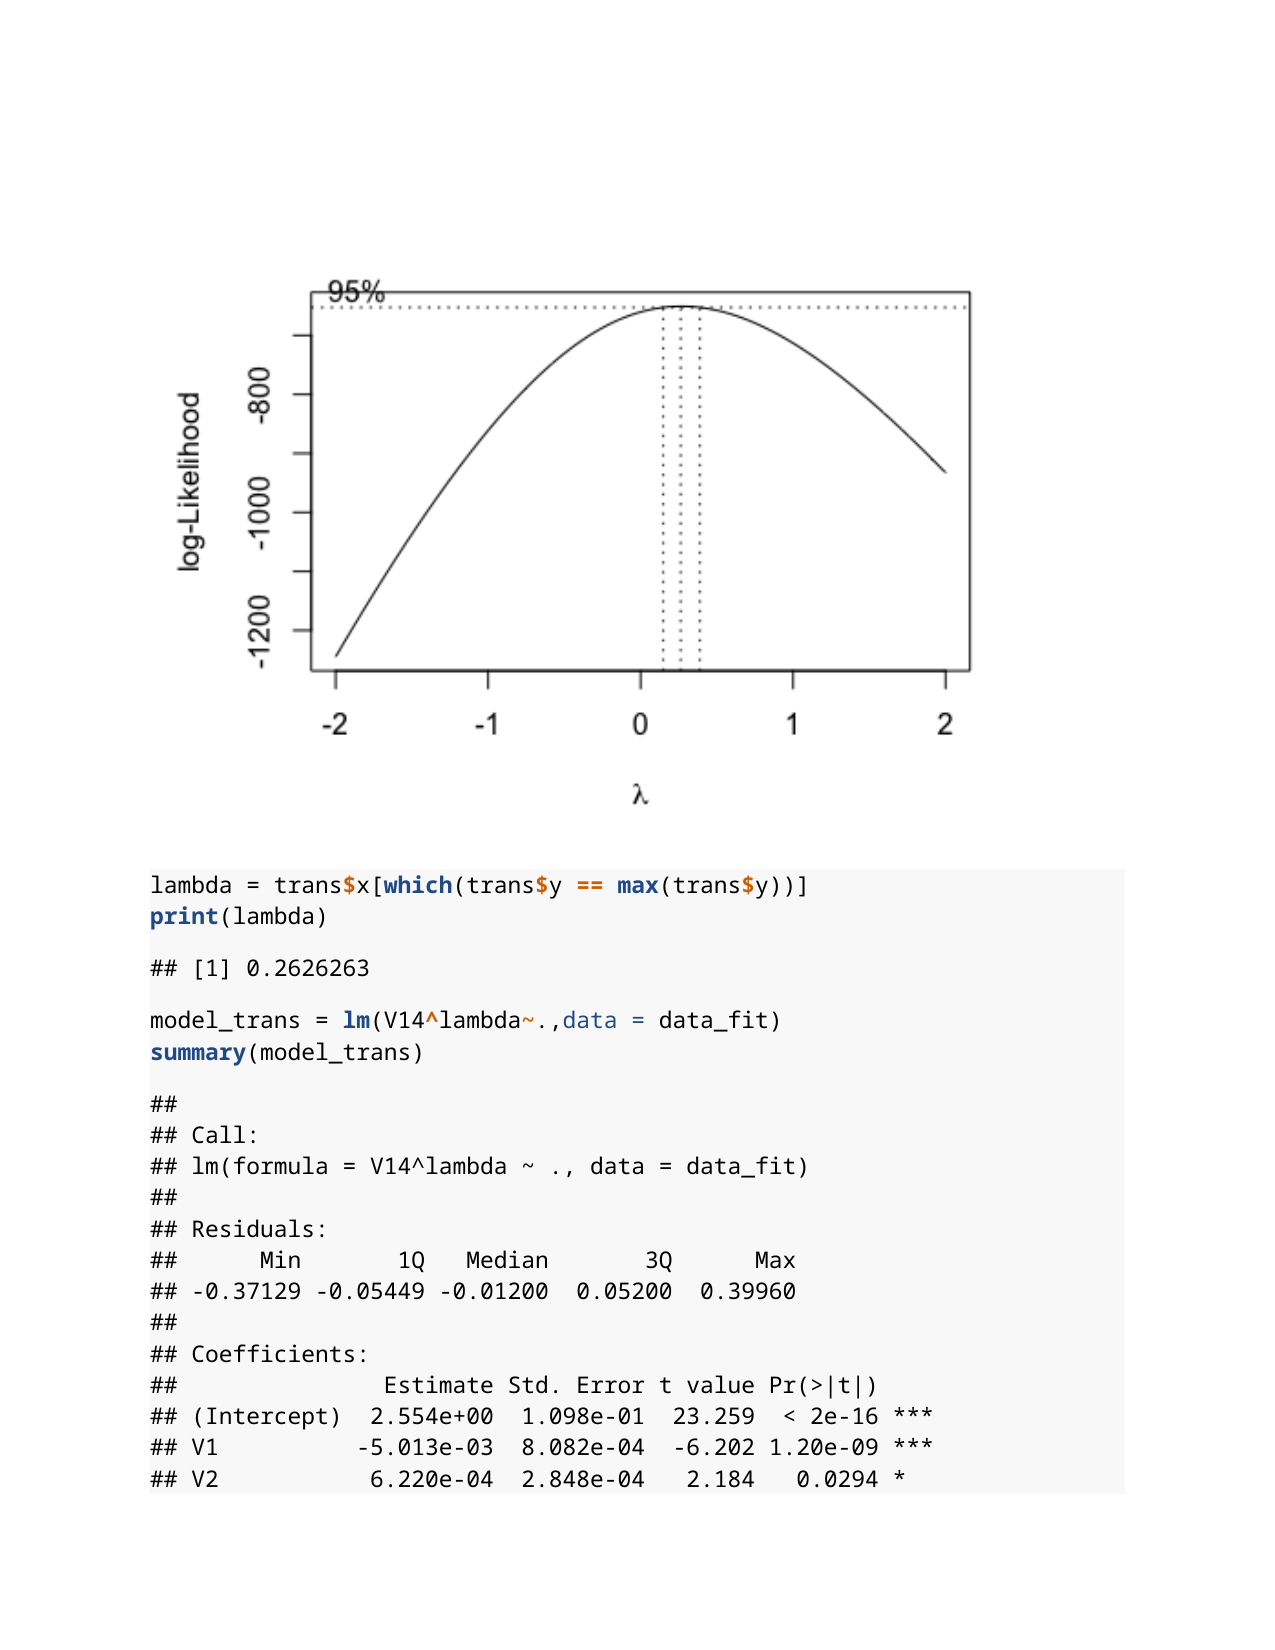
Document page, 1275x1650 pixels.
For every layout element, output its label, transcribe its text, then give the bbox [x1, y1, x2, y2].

picture [168, 150, 1044, 850]
text model_trans = lm(V14^lambda~.,data = data_fit) summary(model_trans) [425, 1004, 1125, 1067]
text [150, 1087, 1125, 1494]
text ## [1] 0.2626263 [150, 952, 1125, 983]
text lambda = trans$x[which(trans$y == max(trans$y))] print(lambda) [329, 869, 1125, 931]
